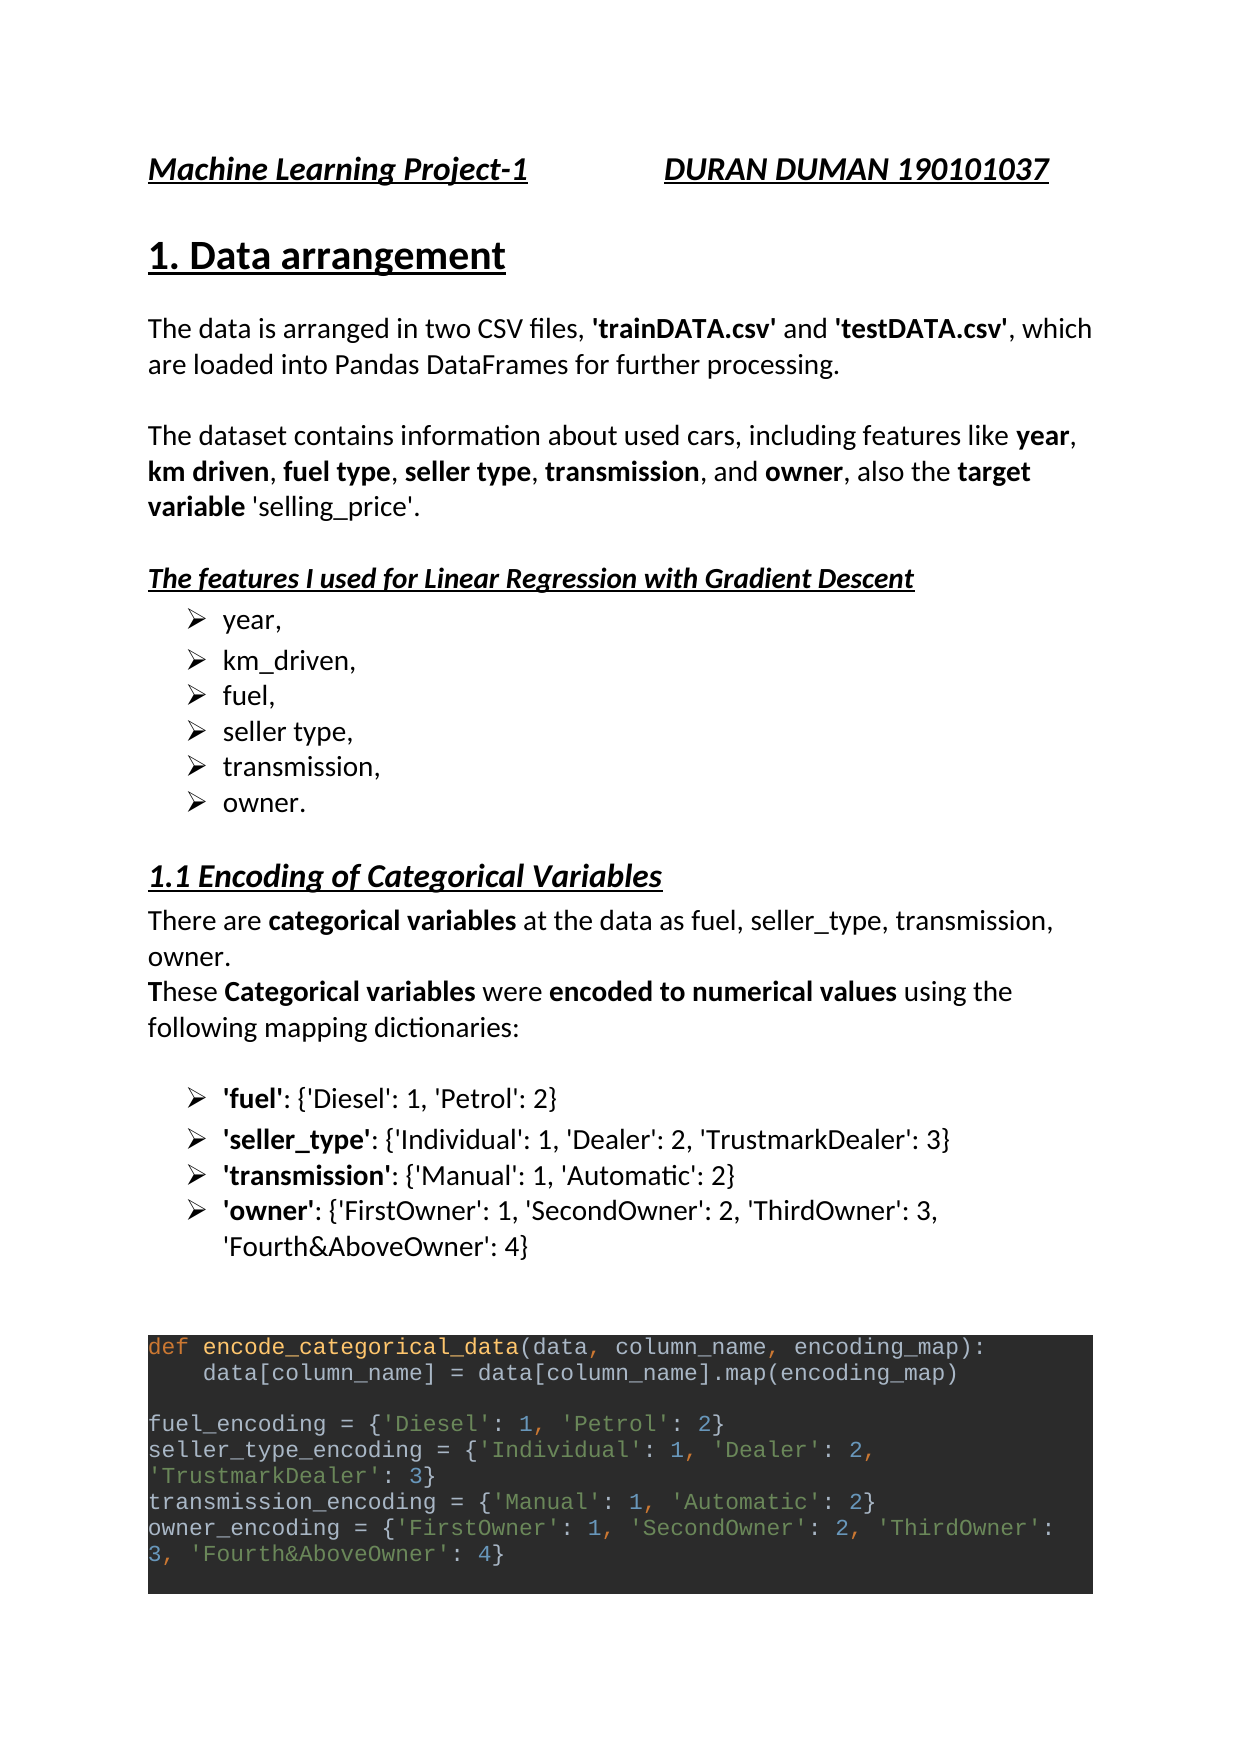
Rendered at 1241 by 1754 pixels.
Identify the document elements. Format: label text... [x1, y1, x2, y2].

text 1.1 Encoding of Categorical Variables [148, 855, 1093, 896]
text There are categorical variables at the data as fuel, seller_type, transmission, owner. [148, 902, 1093, 973]
list year, [185, 601, 1093, 636]
list 'fuel': {'Diesel': 1, 'Petrol': 2} [185, 1080, 1093, 1116]
text 'Fourth&AboveOwner': 4} [223, 1228, 1093, 1264]
text The features I used for Linear Regression with Gradient Descent [148, 560, 1093, 595]
text These Categorical variables were encoded to numerical values using the following mapping dictionaries: [148, 973, 1093, 1045]
list seller type, [185, 713, 1093, 748]
list 'transmission': {'Manual': 1, 'Automatic': 2} [185, 1157, 1093, 1192]
list km_driven, [185, 642, 1093, 677]
list owner. [185, 784, 1093, 820]
list fuel, [185, 677, 1093, 713]
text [148, 1335, 1093, 1594]
text 1. Data arrangement [148, 229, 1093, 280]
text Machine Learning Project-1 DURAN DUMAN 190101037 [148, 148, 1093, 188]
list 'seller_type': {'Individual': 1, 'Dealer': 2, 'TrustmarkDealer': 3} [185, 1121, 1093, 1157]
text The data is arranged in two CSV files, 'trainDATA.csv' and 'testDATA.csv', which are loaded into Pandas DataFrames for further processing. [148, 310, 1093, 382]
text The dataset contains information about used cars, including features like year, km driven, fuel type, seller type, transmission, and owner, also the target variable 'selling_price'. [148, 417, 1093, 524]
list transmission, [185, 748, 1093, 784]
list 'owner': {'FirstOwner': 1, 'SecondOwner': 2, 'ThirdOwner': 3, [185, 1192, 1093, 1228]
